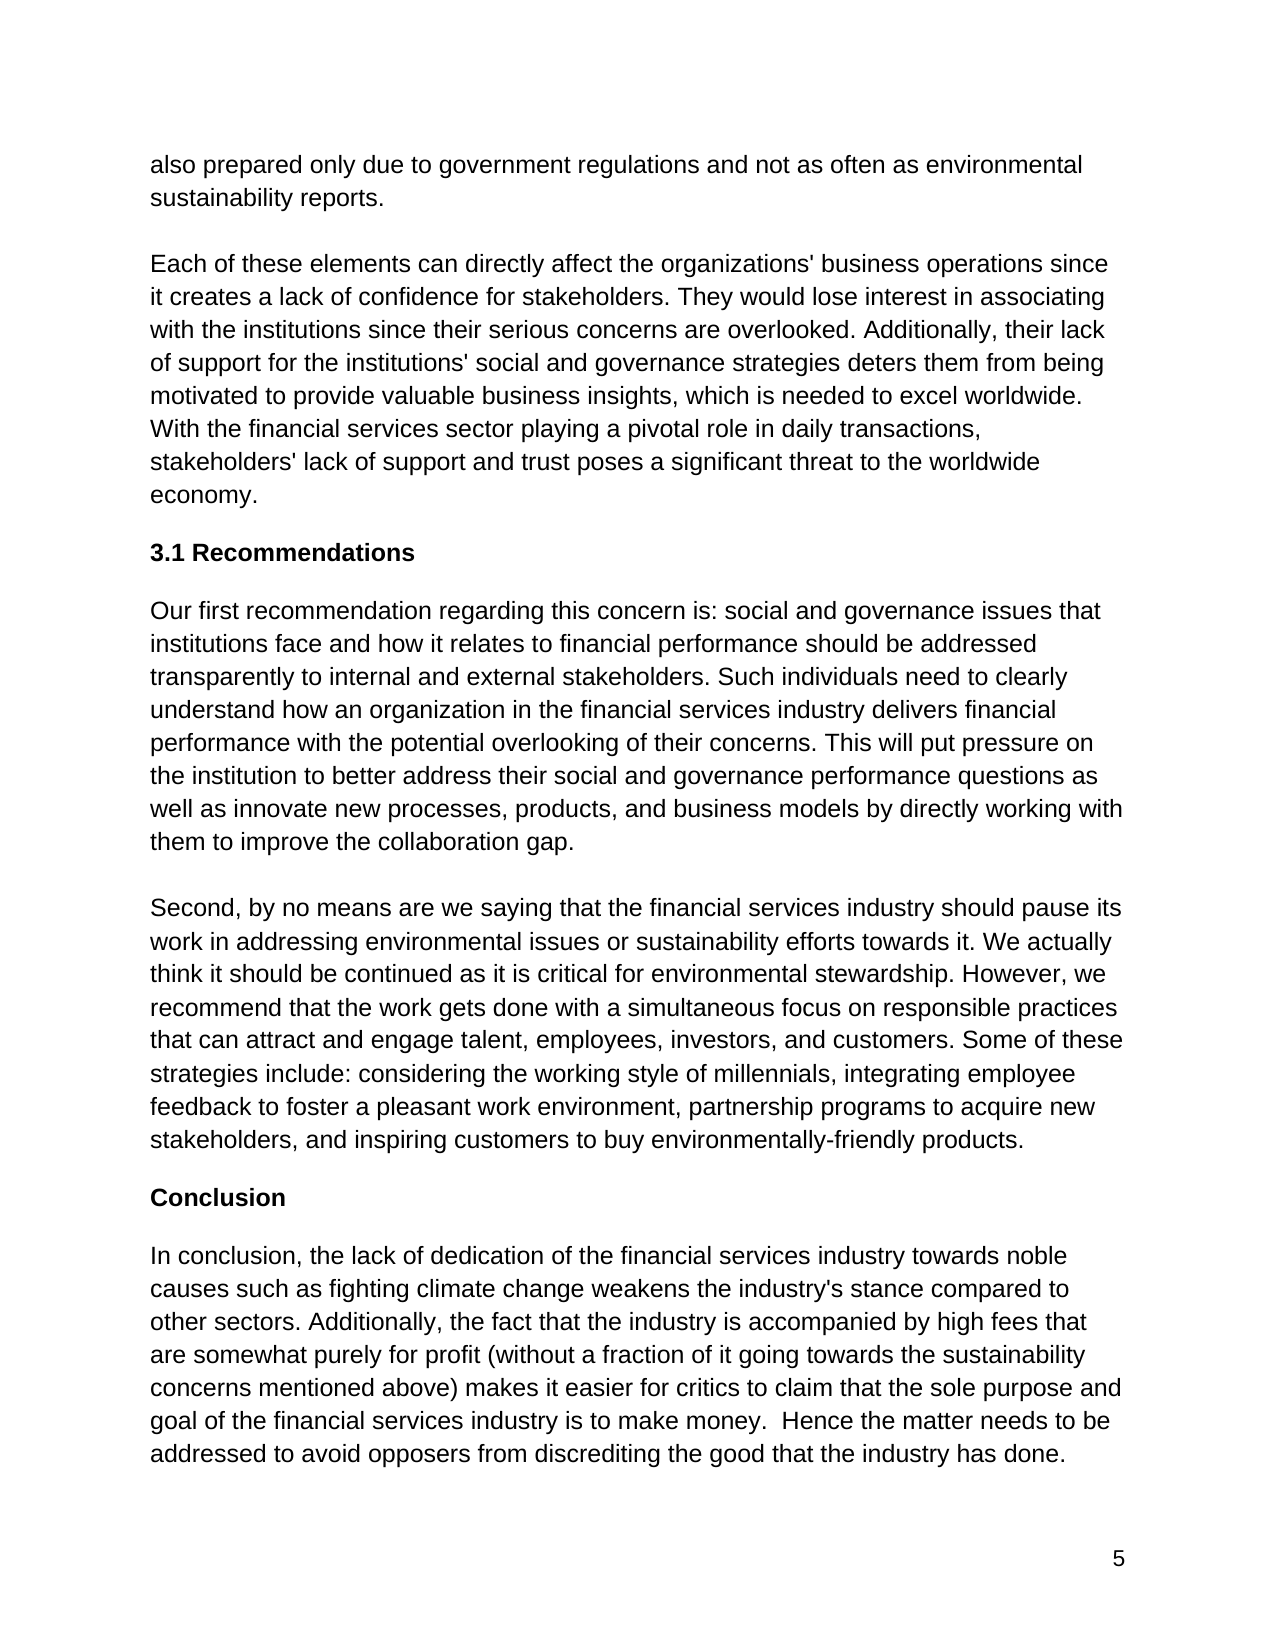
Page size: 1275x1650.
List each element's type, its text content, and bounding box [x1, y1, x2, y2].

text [150, 150, 1125, 212]
text In conclusion, the lack of dedication of the financial services industry towards noble causes such as fighting climate change weakens the industry's stance compared to other sectors. Additionally, the fact that the industry is accompanied by high fees that are somewhat purely for profit (without a fraction of it going towards the sustainability concerns mentioned above) makes it easier for critics to claim that the sole purpose and goal of the financial services industry is to make money. Hence the matter needs to be addressed to avoid opposers from discrediting the good that the industry has done. [150, 1241, 1125, 1467]
text Our first recommendation regarding this concern is: social and governance issues that institutions face and how it relates to financial performance should be addressed transparently to internal and external stakeholders. Such individuals need to clearly understand how an organization in the financial services industry delivers financial performance with the potential overlooking of their concerns. This will put pressure on the institution to better address their social and governance performance questions as well as innovate new processes, products, and business models by directly working with them to improve the collaboration gap. [150, 596, 1125, 856]
text Second, by no means are we saying that the financial services industry should pause its work in addressing environmental issues or sustainability efforts towards it. We actually think it should be continued as it is critical for environmental stewardship. However, we recommend that the work gets done with a simultaneous focus on responsible practices that can attract and engage talent, employees, investors, and customers. Some of these strategies include: considering the working style of millennials, integrating employee feedback to foster a pleasant work environment, partnership programs to acquire new stakeholders, and inspiring customers to buy environmentally-friendly products. [150, 893, 1125, 1153]
subtitle Conclusion [150, 1183, 1125, 1211]
subtitle 3.1 Recommendations [150, 538, 1125, 567]
text Each of these elements can directly affect the organizations' business operations since it creates a lack of confidence for stakeholders. They would lose interest in associating with the institutions since their serious concerns are overlooked. Additionally, their lack of support for the institutions' social and governance strategies deters them from being motivated to provide valuable business insights, which is needed to excel worldwide. With the financial services sector playing a pivotal role in daily transactions, stakeholders' lack of support and trust poses a significant threat to the worldwide economy. [150, 249, 1125, 509]
